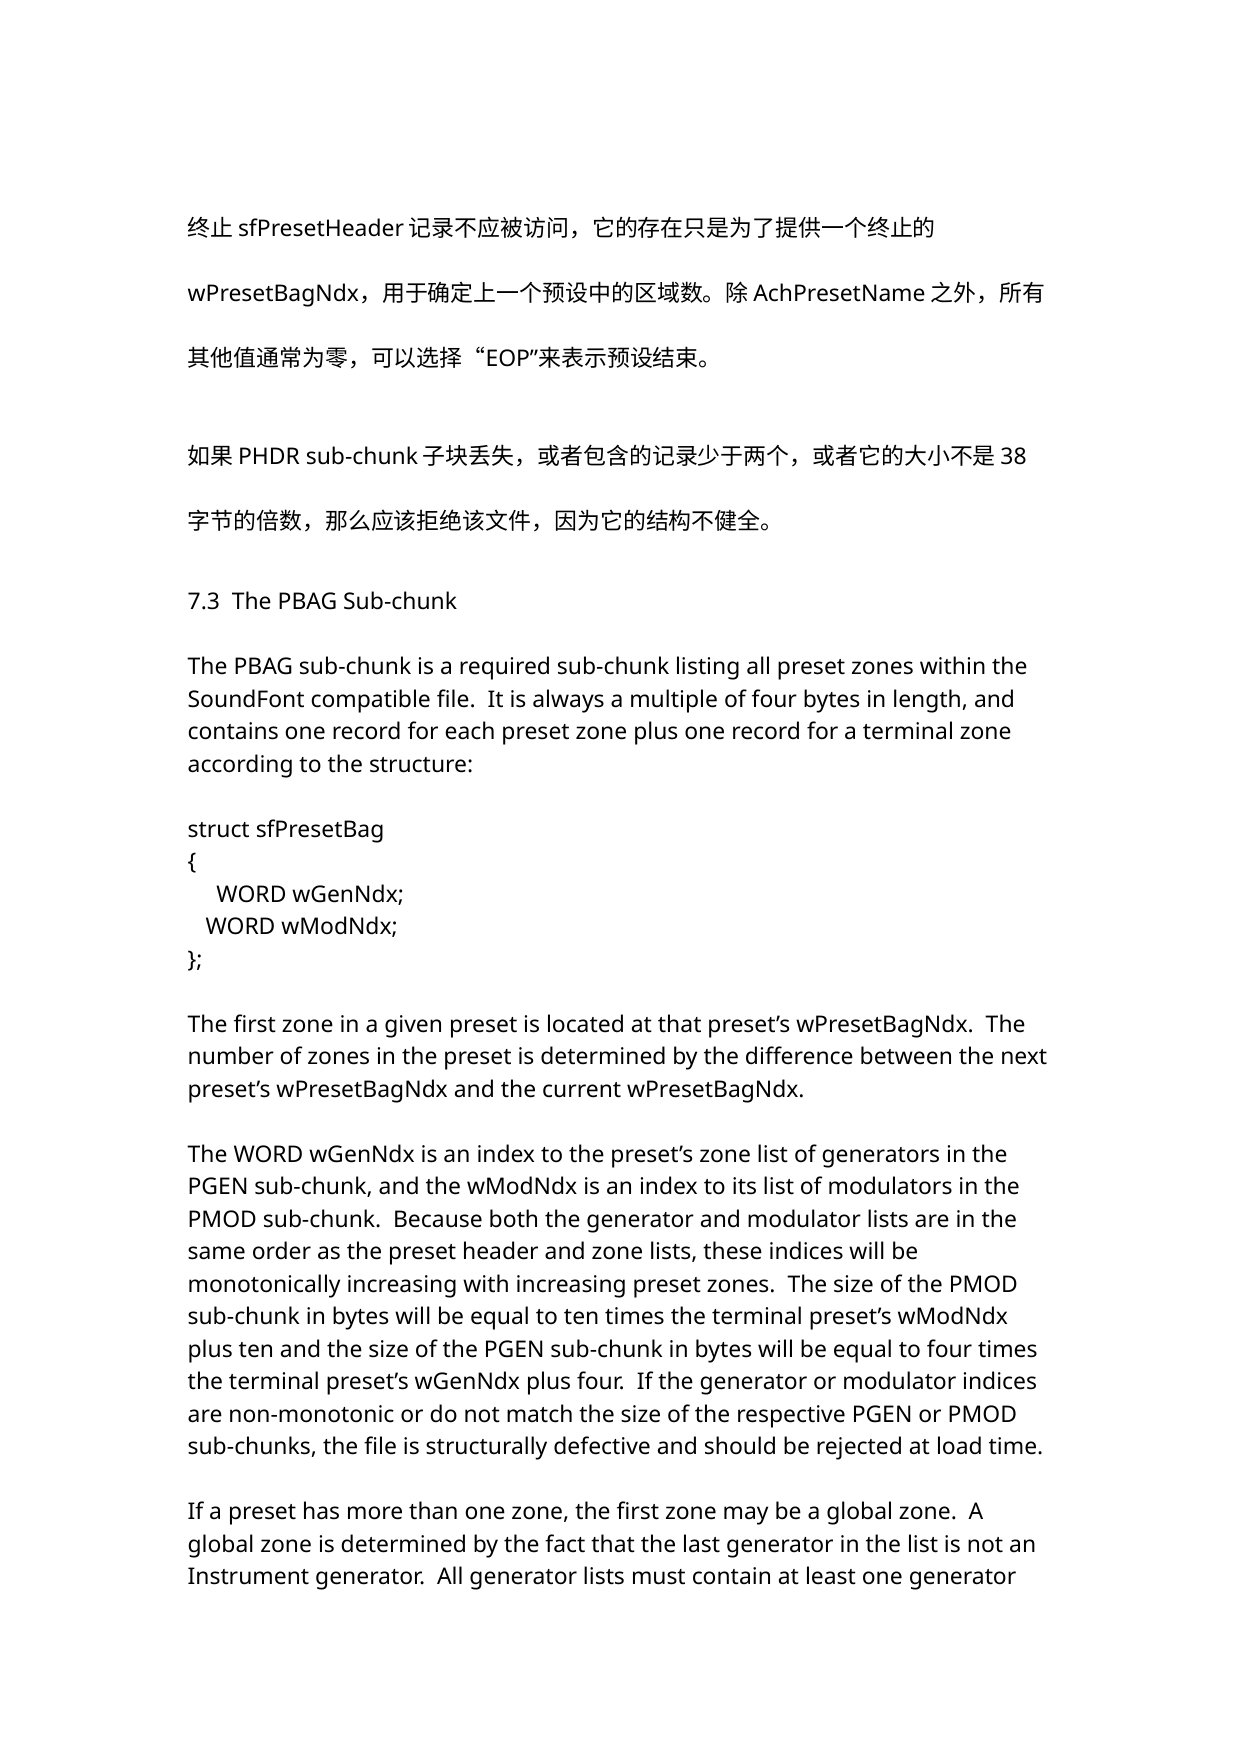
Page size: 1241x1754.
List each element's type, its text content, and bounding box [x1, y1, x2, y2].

text struct sfPresetBag [187, 812, 1053, 844]
text The first zone in a given preset is located at that preset’s wPresetBagNdx. The number of zones in the preset is determined by the difference between the next preset’s wPresetBagNdx and the current wPresetBagNdx. [187, 1007, 1053, 1104]
text 7.3 The PBAG Sub-chunk [187, 584, 1053, 617]
text WORD wModNdx; [187, 909, 1053, 942]
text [187, 1494, 1053, 1592]
text WORD wGenNdx; [187, 877, 1053, 909]
text }; [187, 942, 1053, 974]
text 如果PHDR sub-chunk子块丢失，或者包含的记录少于两个，或者它的大小不是38字节的倍数，那么应该拒绝该文件，因为它的结构不健全。 [187, 422, 1053, 552]
text { [187, 844, 1053, 877]
text The PBAG sub-chunk is a required sub-chunk listing all preset zones within the SoundFont compatible file. It is always a multiple of four bytes in length, and contains one record for each preset zone plus one record for a terminal zone according to the structure: [187, 649, 1053, 779]
text The WORD wGenNdx is an index to the preset’s zone list of generators in the PGEN sub-chunk, and the wModNdx is an index to its list of modulators in the PMOD sub-chunk. Because both the generator and modulator lists are in the same order as the preset header and zone lists, these indices will be monotonically increasing with increasing preset zones. The size of the PMOD sub-chunk in bytes will be equal to ten times the terminal preset’s wModNdx plus ten and the size of the PGEN sub-chunk in bytes will be equal to four times the terminal preset’s wGenNdx plus four. If the generator or modulator indices are non-monotonic or do not match the size of the respective PGEN or PMOD sub-chunks, the file is structurally defective and should be rejected at load time. [187, 1137, 1053, 1462]
text 终止sfPresetHeader记录不应被访问，它的存在只是为了提供一个终止的wPresetBagNdx，用于确定上一个预设中的区域数。除AchPresetName之外，所有其他值通常为零，可以选择“EOP”来表示预设结束。 [187, 194, 1053, 389]
